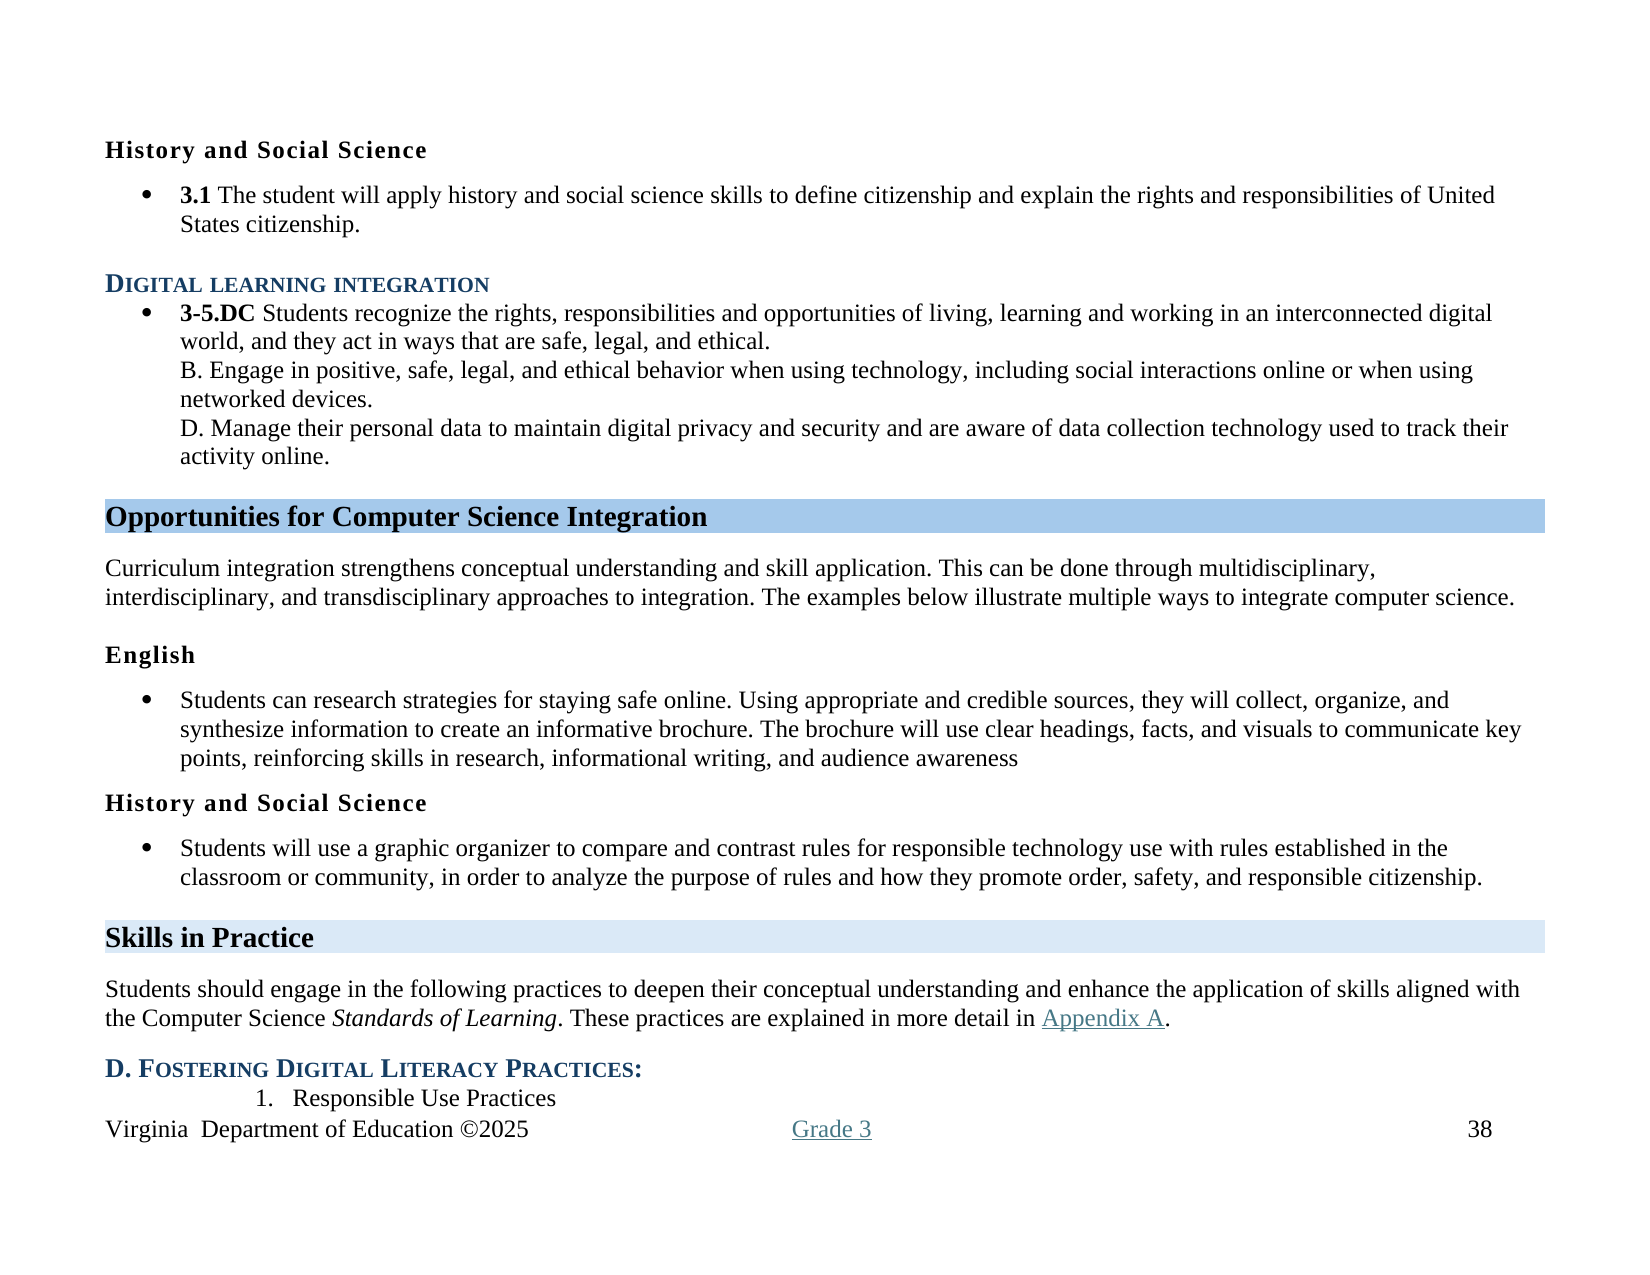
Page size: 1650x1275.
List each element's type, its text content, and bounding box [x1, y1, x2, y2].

subtitle Digital learning integration [105, 267, 1545, 298]
list 3.1 The student will apply history and social science skills to define citizenship and explain the rights and responsibilities of United States citizenship. [142, 180, 1545, 238]
list 3-5.DC Students recognize the rights, responsibilities and opportunities of living, learning and working in an interconnected digital world, and they act in ways that are safe, legal, and ethical. [142, 298, 1545, 355]
list D. Manage their personal data to maintain digital privacy and security and are aware of data collection technology used to track their activity online. [180, 413, 1545, 470]
subtitle Students can research strategies for staying safe online. Using appropriate and credible sources, they will collect, organize, and synthesize information to create an informative brochure. The brochure will use clear headings, facts, and visuals to communicate key points, reinforcing skills in research, informational writing, and audience awareness [142, 685, 1545, 771]
subtitle History and Social Science [105, 788, 1545, 817]
subtitle D. Fostering Digital Literacy Practices: [105, 1052, 1545, 1083]
text Skills in Practice [105, 920, 1545, 953]
list Students will use a graphic organizer to compare and contrast rules for responsible technology use with rules established in the classroom or community, in order to analyze the purpose of rules and how they promote order, safety, and responsible citizenship. [142, 833, 1545, 891]
text Curriculum integration strengthens conceptual understanding and skill application. This can be done through multidisciplinary, interdisciplinary, and transdisciplinary approaches to integration. The examples below illustrate multiple ways to integrate computer science. [105, 553, 1545, 611]
subtitle History and Social Science [105, 135, 1545, 164]
list B. Engage in positive, safe, legal, and ethical behavior when using technology, including social interactions online or when using networked devices. [180, 355, 1545, 413]
list Responsible Use Practices [255, 1083, 1545, 1112]
text Opportunities for Computer Science Integration [105, 499, 1545, 533]
subtitle English [105, 640, 1545, 668]
text Students should engage in the following practices to deepen their conceptual understanding and enhance the application of skills aligned with the Computer Science Standards of Learning. These practices are explained in more detail in Appendix A. [105, 974, 1545, 1032]
